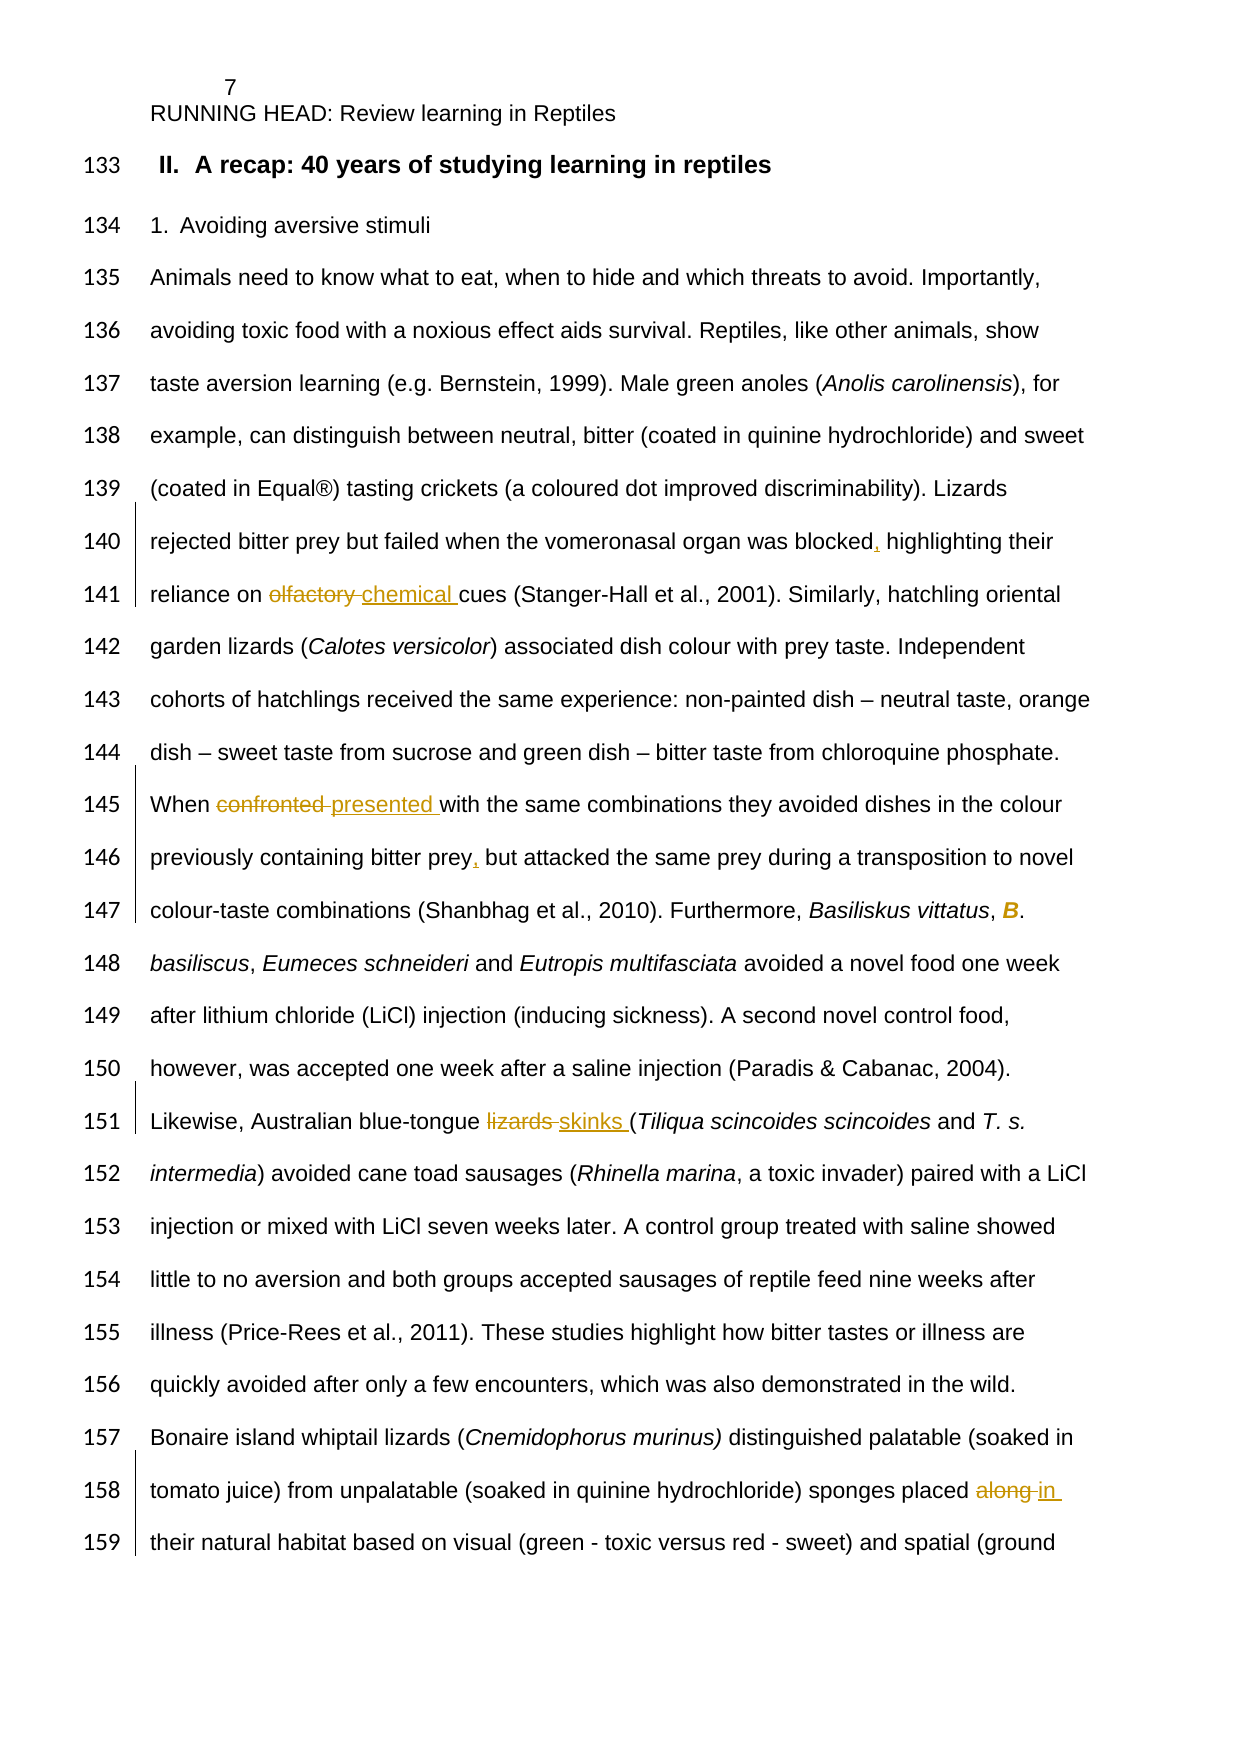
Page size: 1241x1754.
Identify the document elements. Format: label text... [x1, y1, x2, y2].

subtitle Avoiding aversive stimuli [150, 212, 1090, 238]
subtitle A recap: 40 years of studying learning in reptiles [179, 150, 1090, 179]
